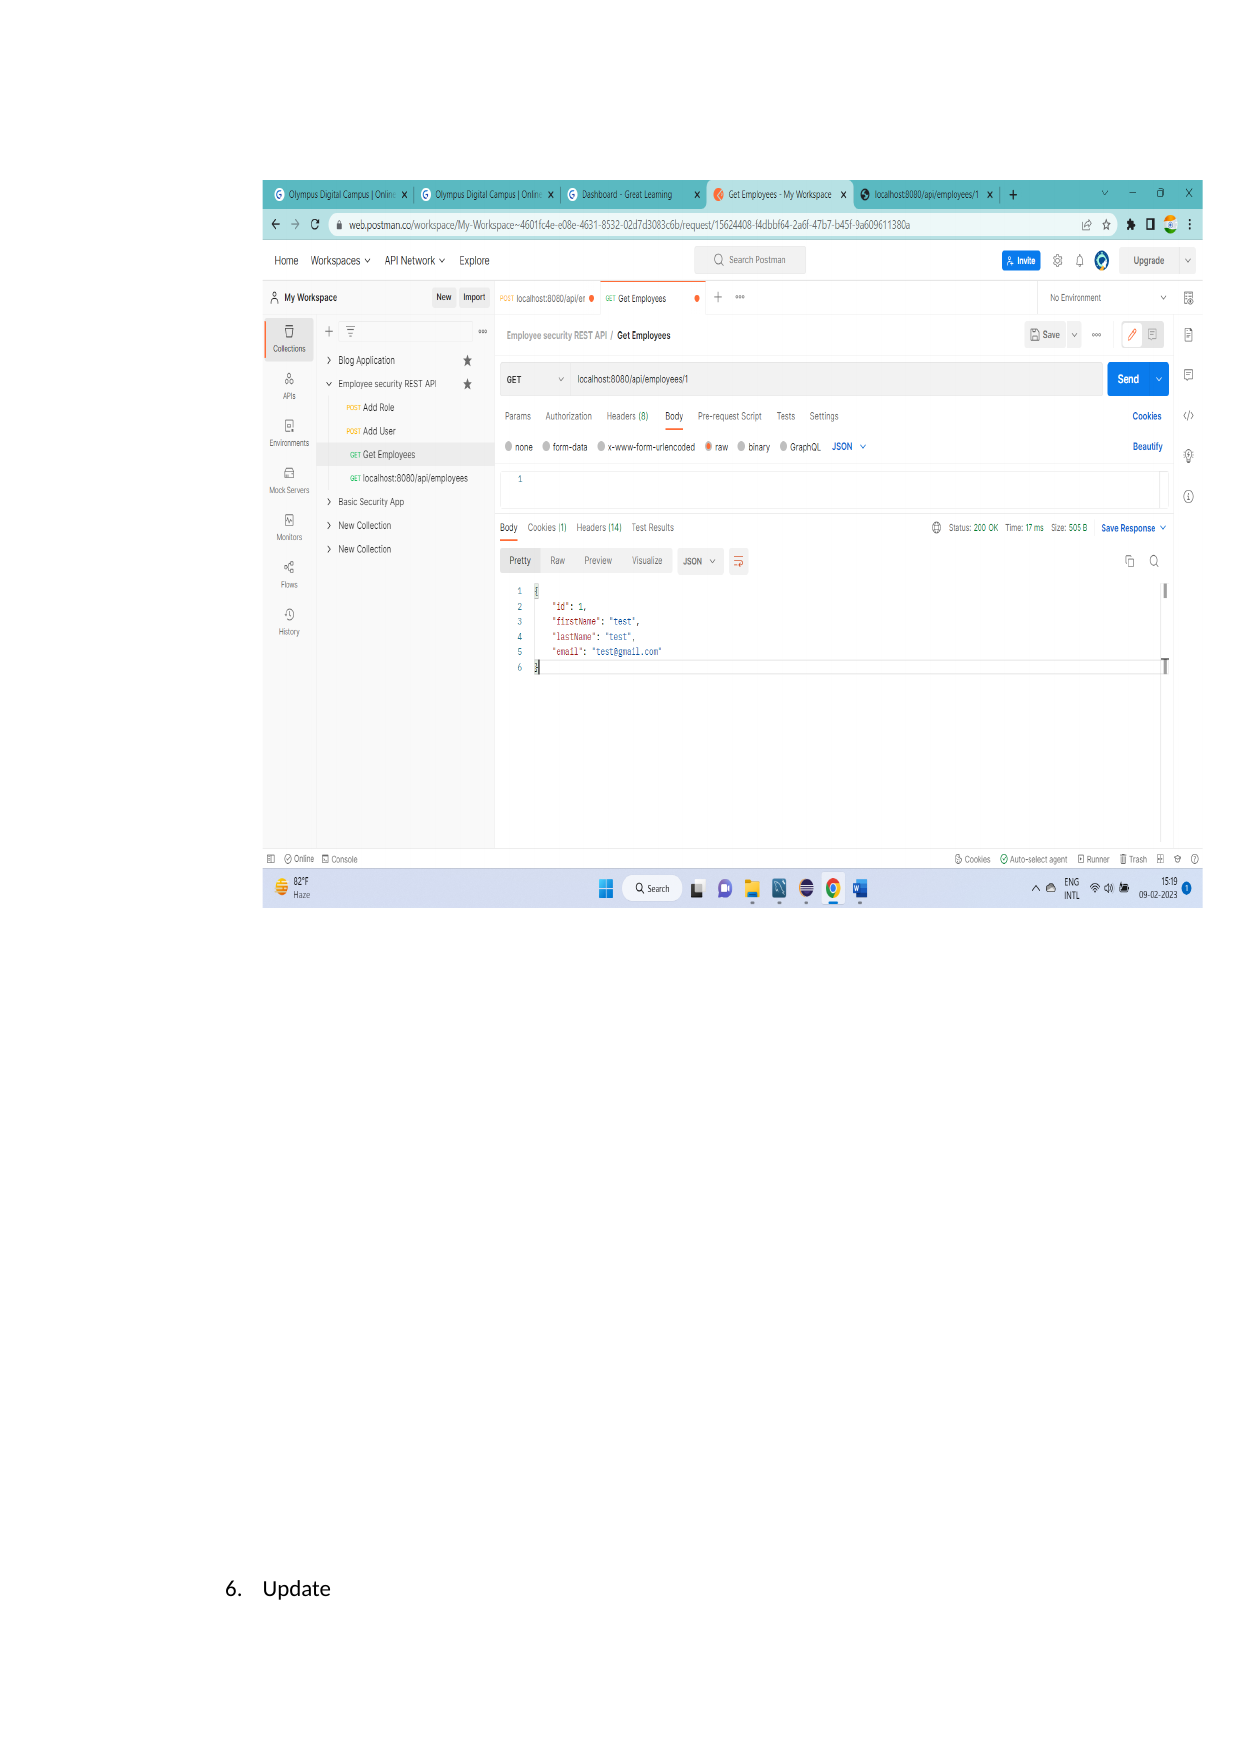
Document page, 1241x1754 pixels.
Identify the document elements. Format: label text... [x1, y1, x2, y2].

list Update [225, 1574, 1090, 1602]
picture [262, 180, 1203, 908]
